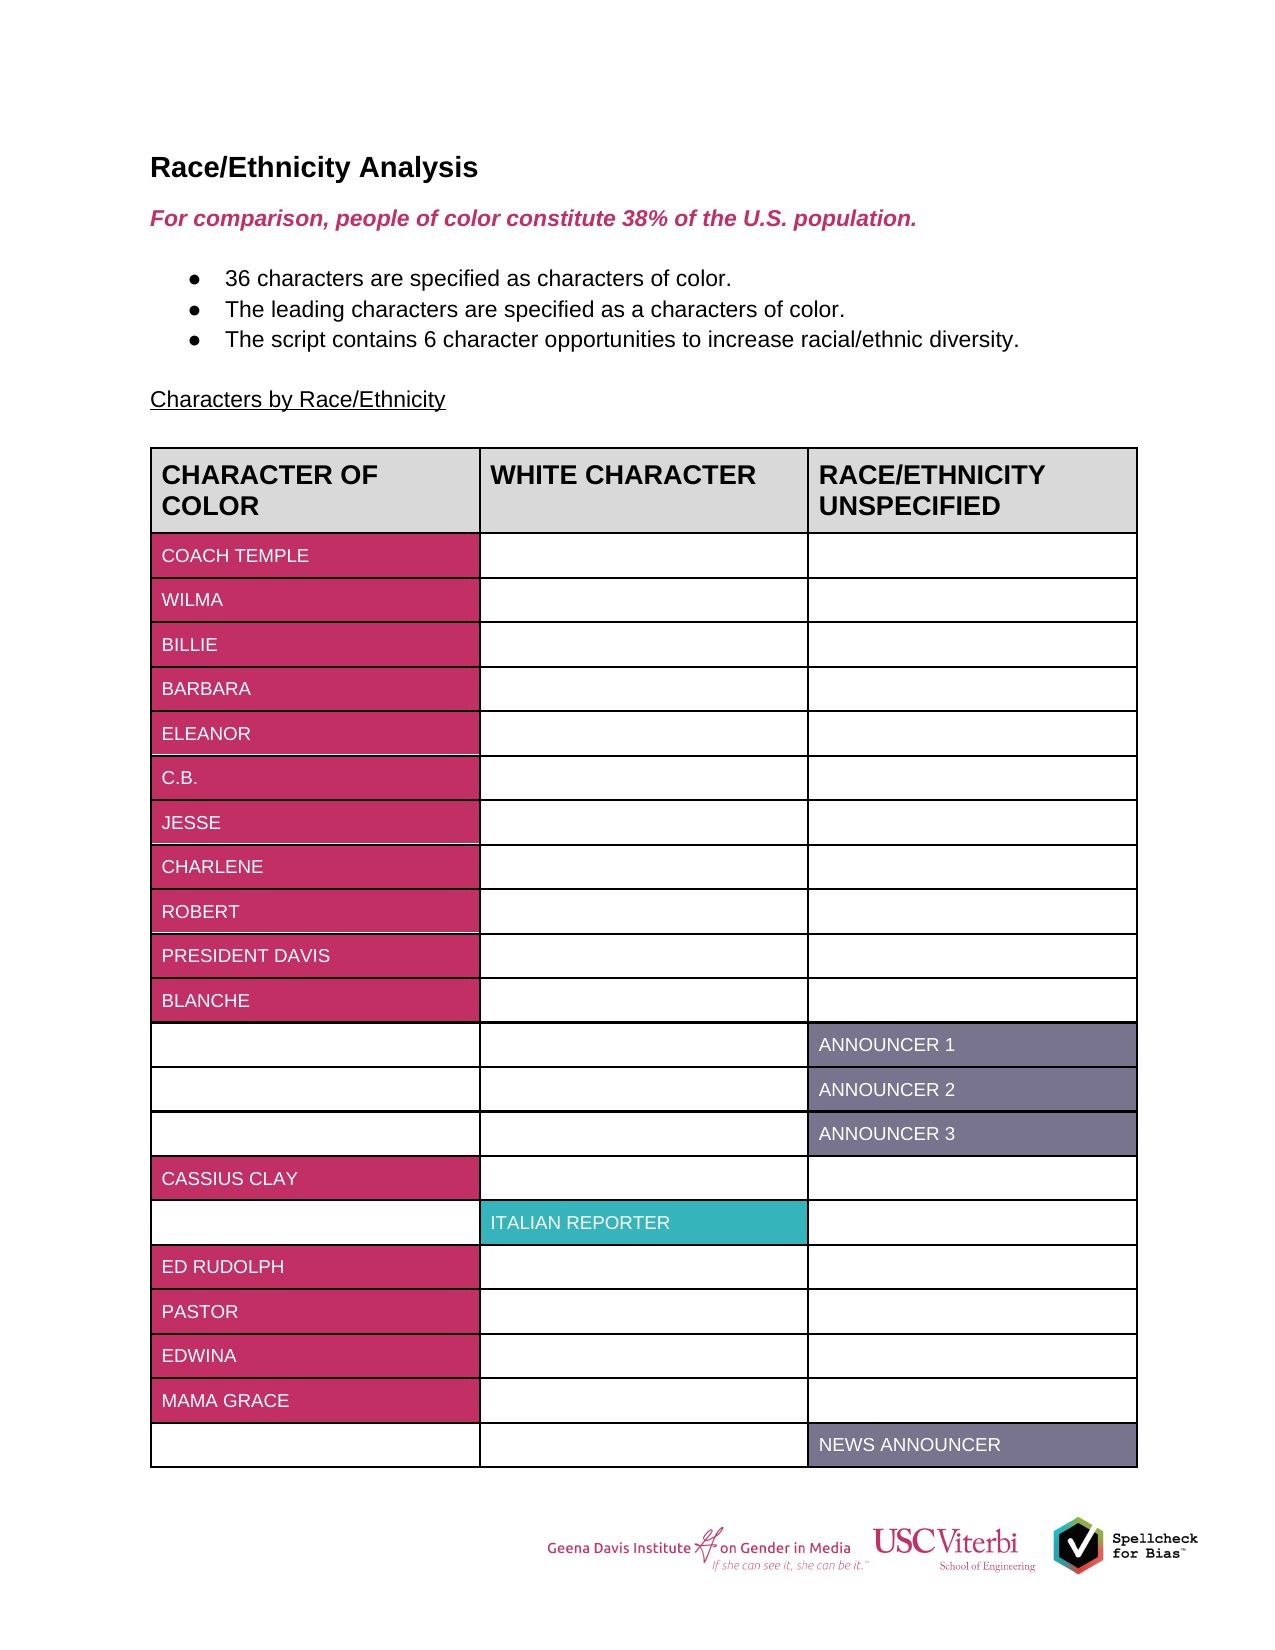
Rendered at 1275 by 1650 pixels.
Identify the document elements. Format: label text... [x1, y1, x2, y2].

table_cell [481, 1424, 807, 1466]
table_cell MAMA GRACE [152, 1379, 479, 1422]
table_cell [809, 846, 1136, 888]
table_cell ELEANOR [152, 712, 479, 754]
text For comparison, people of color constitute 38% of the U.S. population. [150, 205, 1125, 231]
table_cell ED RUDOLPH [152, 1246, 479, 1288]
table_header CHARACTER OF COLOR [152, 449, 479, 532]
table_cell BILLIE [152, 623, 479, 666]
table_cell [481, 801, 807, 843]
table_cell [481, 1157, 807, 1199]
table_cell [481, 890, 807, 932]
table_cell BARBARA [152, 668, 479, 710]
table_cell PRESIDENT DAVIS [152, 935, 479, 977]
table_header RACE/ETHNICITY UNSPECIFIED [809, 449, 1136, 532]
table_cell [152, 1068, 479, 1110]
table_cell [809, 757, 1136, 799]
table_cell [481, 979, 807, 1021]
table_cell [809, 1335, 1136, 1377]
table_cell ANNOUNCER 2 [809, 1068, 1136, 1110]
table_cell [809, 979, 1136, 1021]
table_cell [481, 1068, 807, 1110]
table_cell [481, 534, 807, 577]
table_cell CHARLENE [152, 846, 479, 888]
table_cell WILMA [152, 579, 479, 621]
text Race/Ethnicity Analysis [150, 150, 1125, 183]
table_cell [481, 1290, 807, 1333]
table_cell [481, 846, 807, 888]
table_cell [481, 1379, 807, 1422]
table_cell [809, 1157, 1136, 1199]
table_cell [809, 890, 1136, 932]
table_cell [481, 712, 807, 754]
table_cell [152, 1201, 479, 1244]
table_cell PASTOR [152, 1290, 479, 1333]
picture [532, 1515, 1212, 1577]
table_cell EDWINA [152, 1335, 479, 1377]
table_cell [481, 935, 807, 977]
table_cell [809, 668, 1136, 710]
table_header WHITE CHARACTER [481, 449, 807, 532]
table_cell [809, 534, 1136, 577]
table_cell NEWS ANNOUNCER [809, 1424, 1136, 1466]
table_cell ANNOUNCER 3 [809, 1113, 1136, 1155]
table_cell ANNOUNCER 1 [809, 1024, 1136, 1066]
table_cell [481, 757, 807, 799]
table_cell [152, 1113, 479, 1155]
table_cell [152, 1024, 479, 1066]
table_cell [809, 1201, 1136, 1244]
table_cell [809, 712, 1136, 754]
table_cell [152, 1424, 479, 1466]
table_cell ITALIAN REPORTER [481, 1201, 807, 1244]
table_cell [809, 1246, 1136, 1288]
list 36 characters are specified as characters of color. [187, 265, 1125, 292]
table_cell C.B. [152, 757, 479, 799]
table_cell [481, 1024, 807, 1066]
table_cell BLANCHE [152, 979, 479, 1021]
table_cell [809, 623, 1136, 666]
table_cell [809, 579, 1136, 621]
text Characters by Race/Ethnicity [150, 386, 1125, 413]
table_cell [809, 801, 1136, 843]
table_cell [481, 668, 807, 710]
table_cell [481, 1246, 807, 1288]
table_cell [481, 579, 807, 621]
table_cell CASSIUS CLAY [152, 1157, 479, 1199]
table_cell [809, 1379, 1136, 1422]
table_cell [809, 935, 1136, 977]
table_cell JESSE [152, 801, 479, 843]
table_cell [481, 1113, 807, 1155]
table_cell ROBERT [152, 890, 479, 932]
table_cell COACH TEMPLE [152, 534, 479, 577]
list The leading characters are specified as a characters of color. [187, 296, 1125, 322]
table_cell [481, 1335, 807, 1377]
list The script contains 6 character opportunities to increase racial/ethnic diversity. [187, 326, 1125, 352]
table_cell [481, 623, 807, 666]
table_cell [809, 1290, 1136, 1333]
